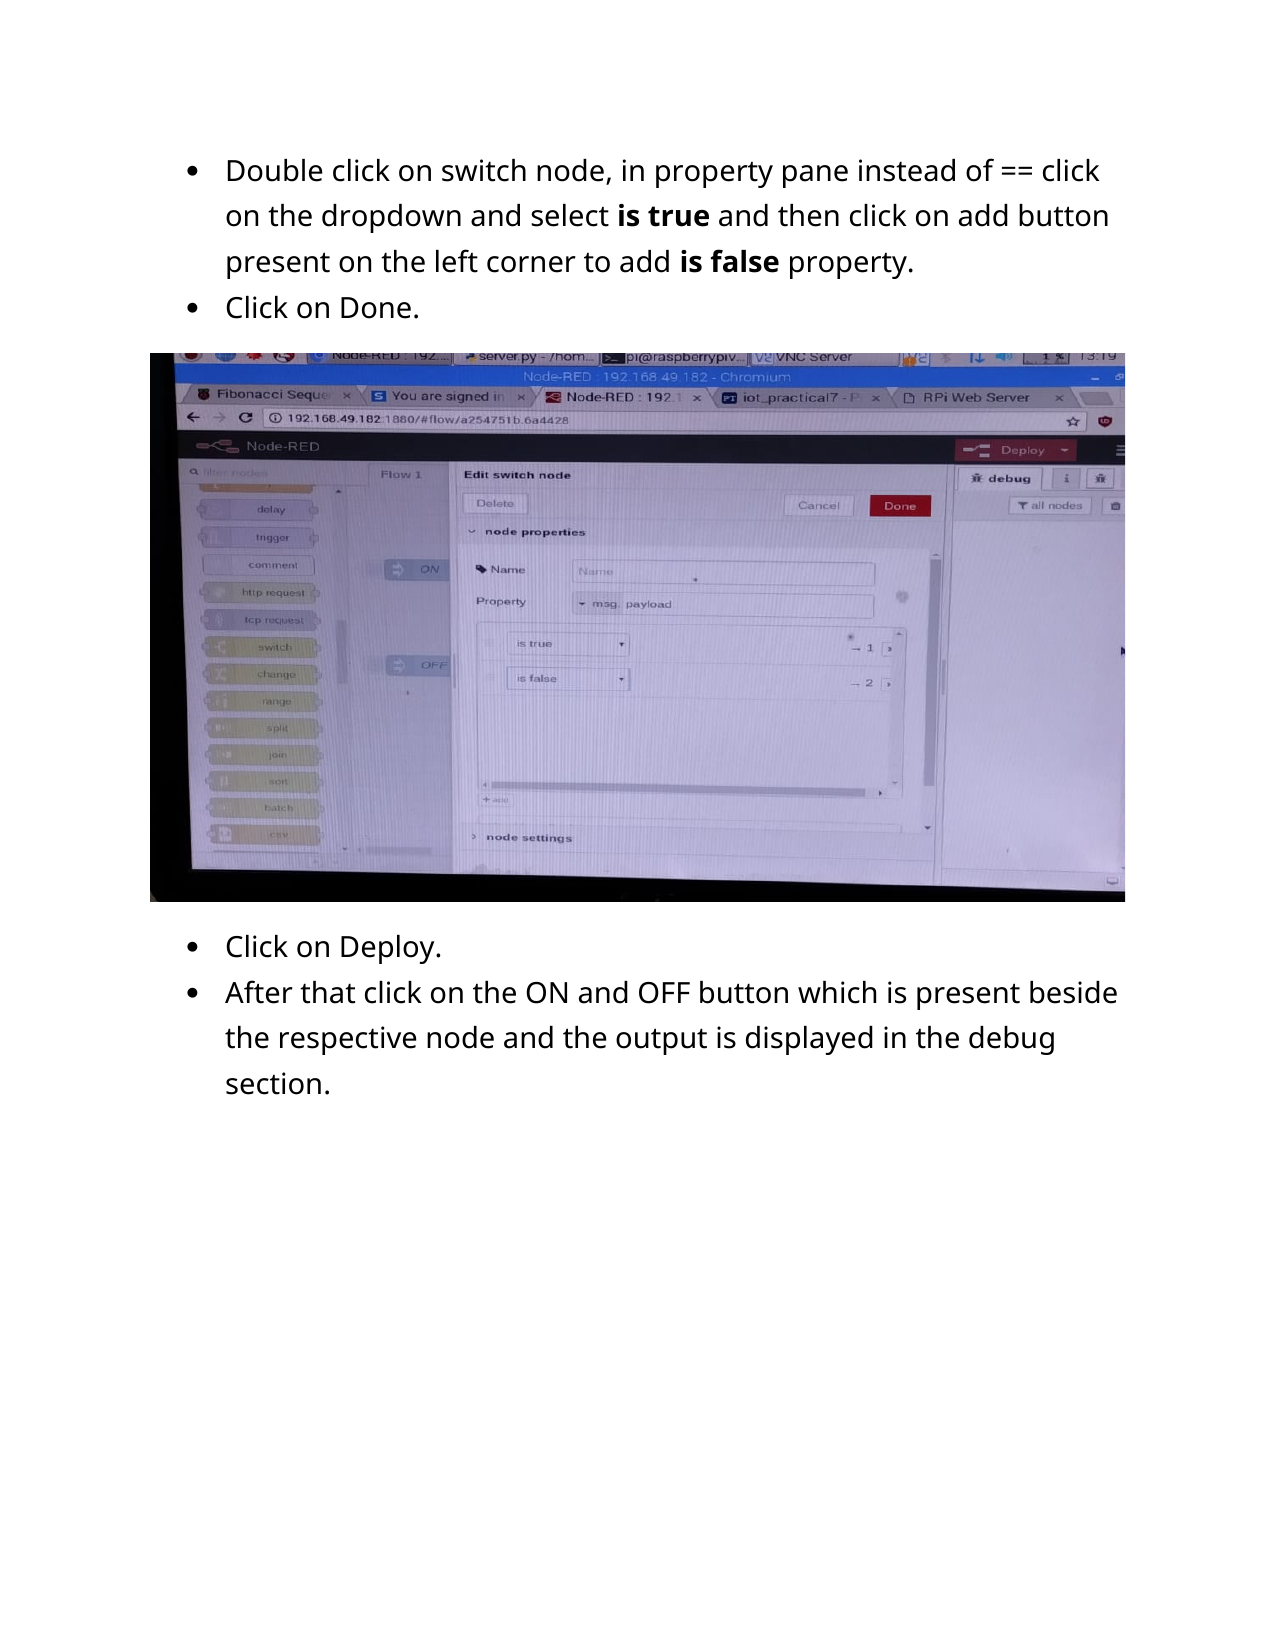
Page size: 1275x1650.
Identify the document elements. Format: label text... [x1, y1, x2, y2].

list Double click on switch node, in property pane instead of == click on the dropdown and select is true and then click on add button present on the left corner to add is false property. [187, 150, 1125, 281]
list Click on Done. [187, 287, 1125, 327]
list After that click on the ON and OFF button which is present beside the respective node and the output is displayed in the debug section. [187, 972, 1125, 1103]
picture [150, 353, 1125, 902]
list Click on Deploy. [187, 927, 1125, 966]
